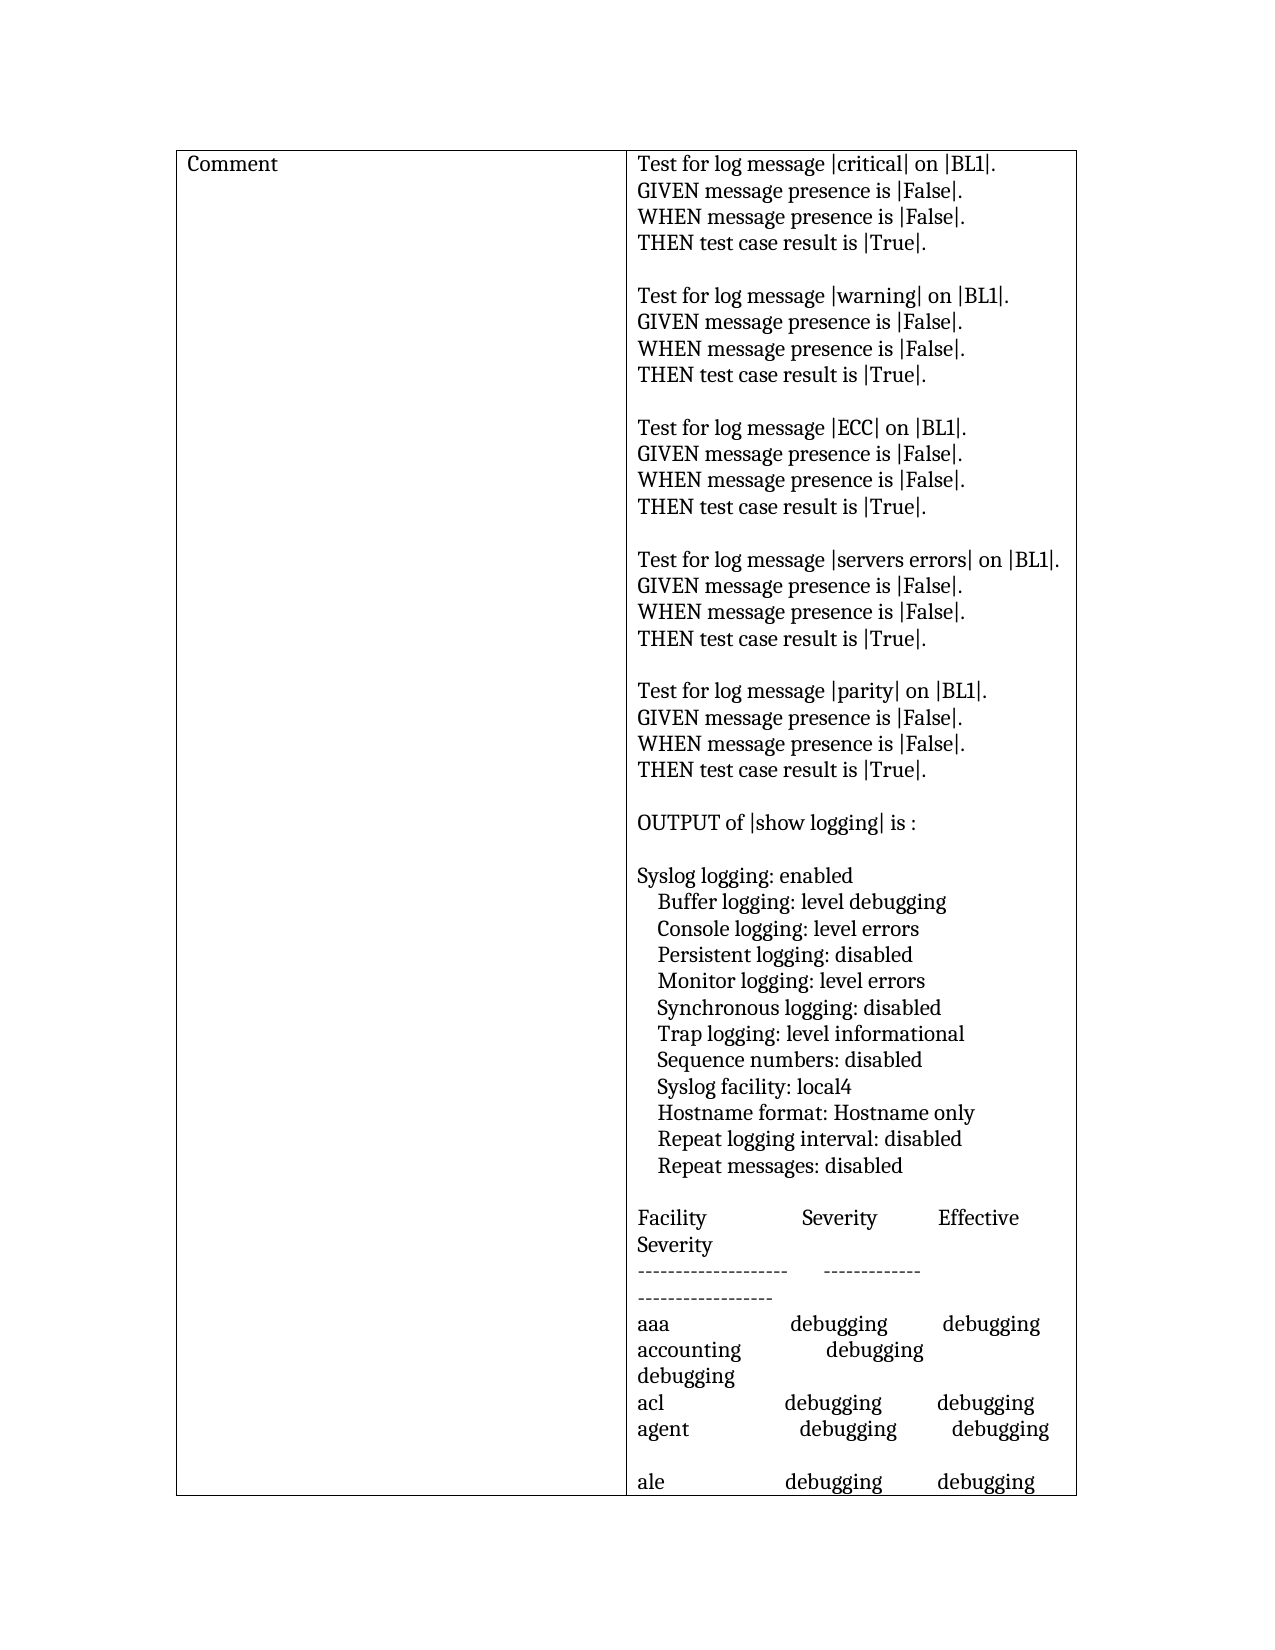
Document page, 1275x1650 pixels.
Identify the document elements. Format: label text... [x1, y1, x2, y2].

table_cell Comment [177, 151, 626, 1495]
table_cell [627, 151, 1076, 1495]
